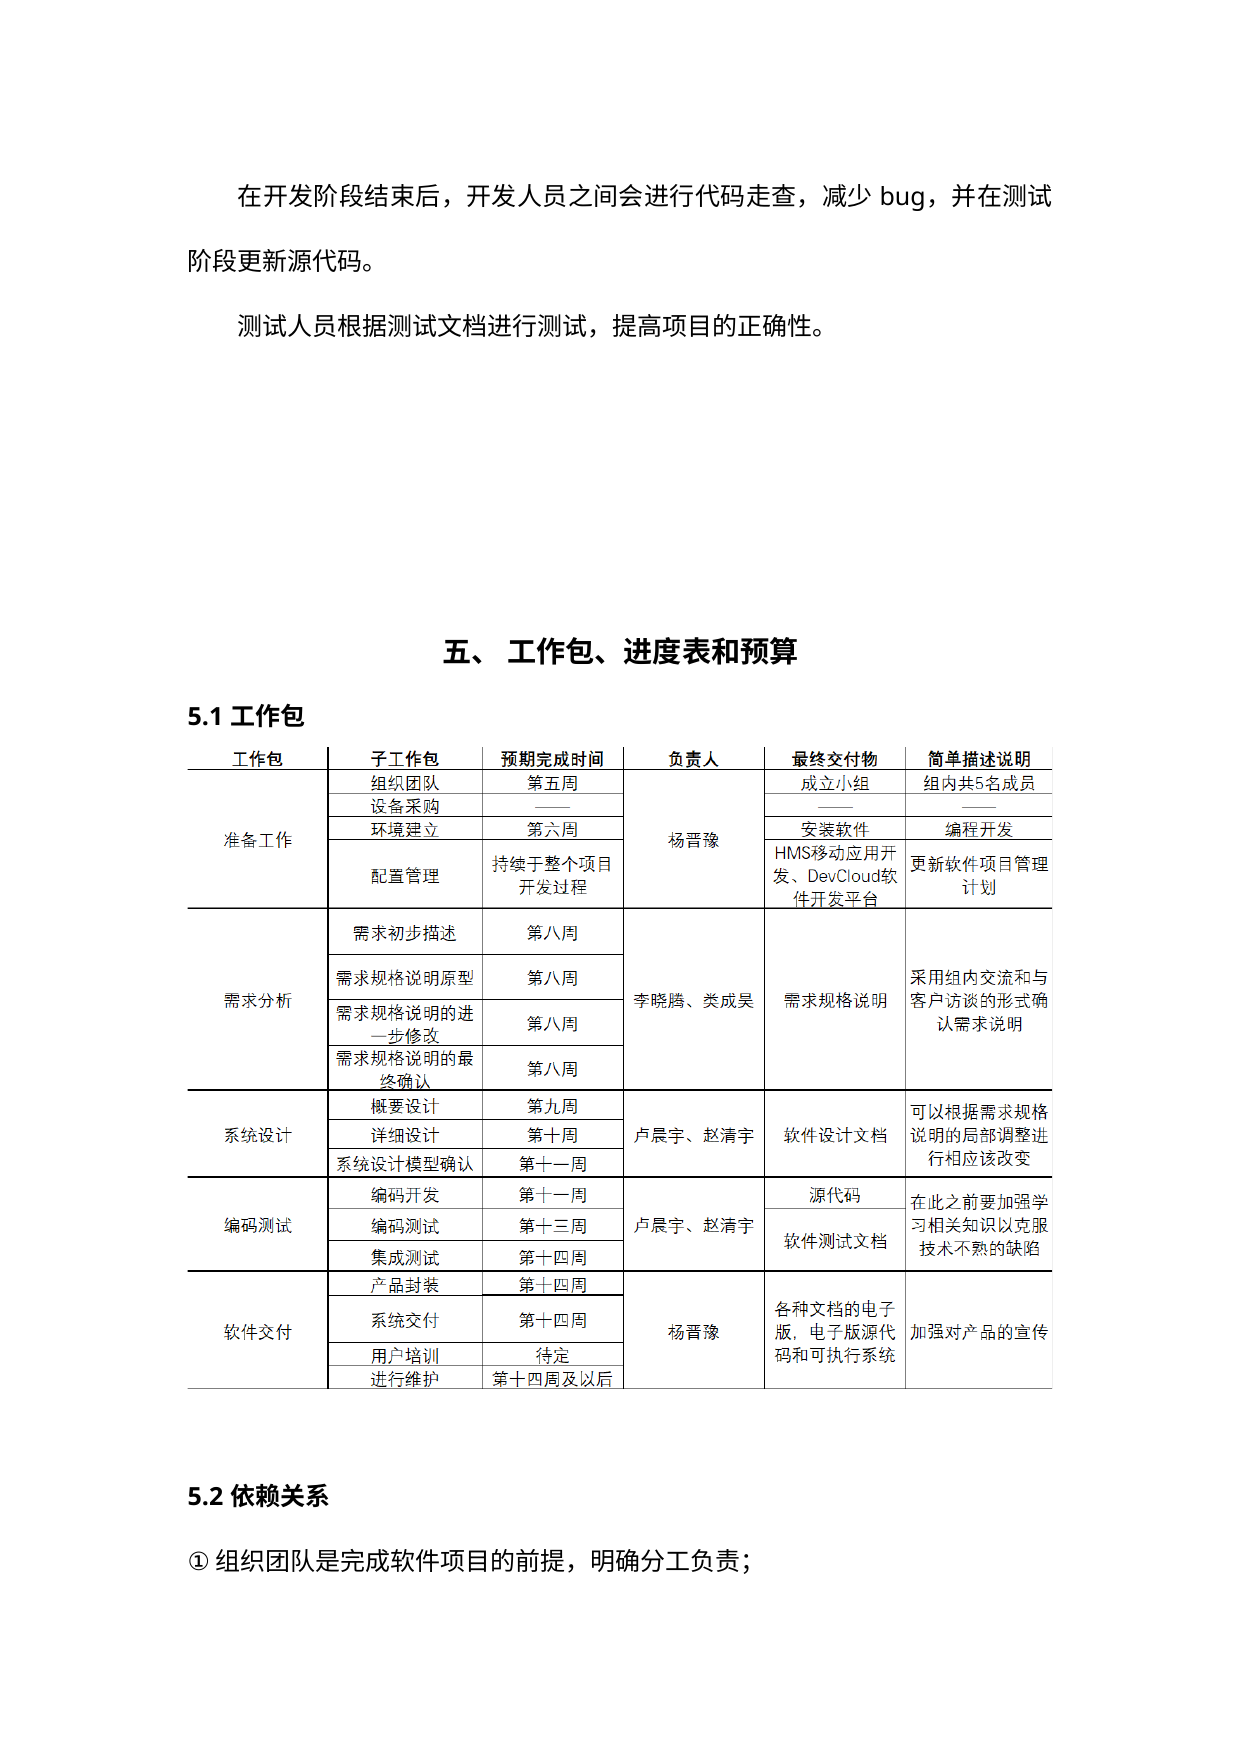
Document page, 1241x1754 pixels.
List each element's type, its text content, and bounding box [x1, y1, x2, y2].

text 测试人员根据测试文档进行测试，提高项目的正确性。 [187, 292, 1053, 357]
text ①组织团队是完成软件项目的前提，明确分工负责； [187, 1527, 1053, 1592]
text 5.2 依赖关系 [187, 1462, 1053, 1527]
picture [187, 747, 1053, 1389]
text 在开发阶段结束后，开发人员之间会进行代码走查，减少 bug，并在测试阶段更新源代码。 [187, 162, 1053, 292]
text 5.1 工作包 [187, 682, 1053, 747]
text 五、 工作包、进度表和预算 [187, 617, 1053, 682]
